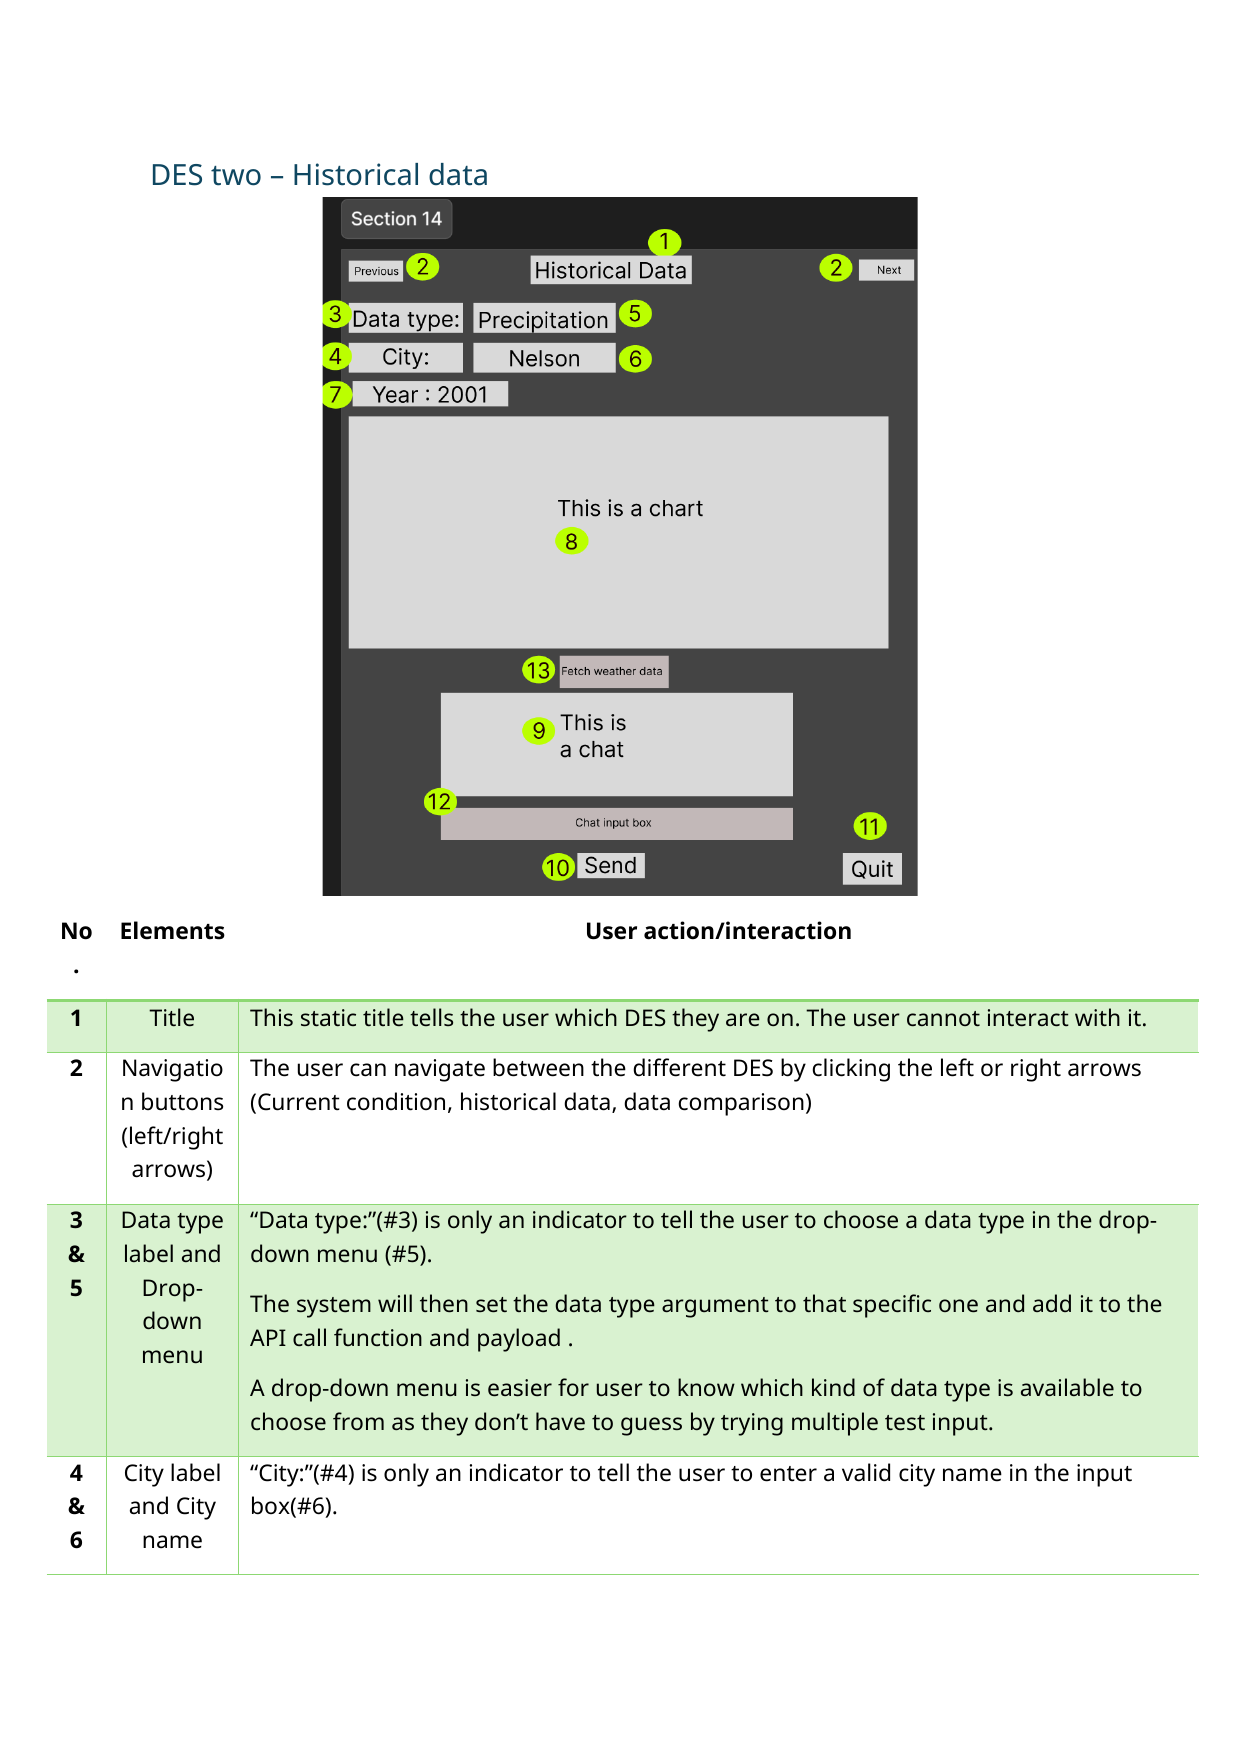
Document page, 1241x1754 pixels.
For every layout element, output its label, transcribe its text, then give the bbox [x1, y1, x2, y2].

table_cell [239, 1457, 1198, 1574]
table_cell Title [107, 1002, 238, 1052]
table_cell 4 & 6 [47, 1457, 106, 1574]
table_header User action/interaction [239, 915, 1198, 998]
picture [322, 197, 918, 896]
table_header No. [47, 915, 106, 998]
table_cell 2 [47, 1053, 106, 1203]
table_cell Data type label and Drop-down menu [107, 1205, 238, 1456]
table_cell The user can navigate between the different DES by clicking the left or right arrows (Current condition, historical data, data comparison) [239, 1053, 1198, 1203]
table_cell 1 [47, 1002, 106, 1052]
table_cell “Data type:”(#3) is only an indicator to tell the user to choose a data type in the drop-down menu (#5). The system will then set the data type argument to that specific one and add it to the API call function and payload . A drop-down menu is easier for user to know which kind of data type is available to choose from as they don’t have to guess by trying multiple test input. [239, 1205, 1198, 1456]
table_cell Navigation buttons (left/right arrows) [107, 1053, 238, 1203]
subtitle DES two – Historical data [150, 154, 1090, 194]
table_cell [107, 1457, 238, 1574]
table_cell This static title tells the user which DES they are on. The user cannot interact with it. [239, 1002, 1198, 1052]
table_cell 3 & 5 [47, 1205, 106, 1456]
table_header Elements [106, 915, 239, 998]
